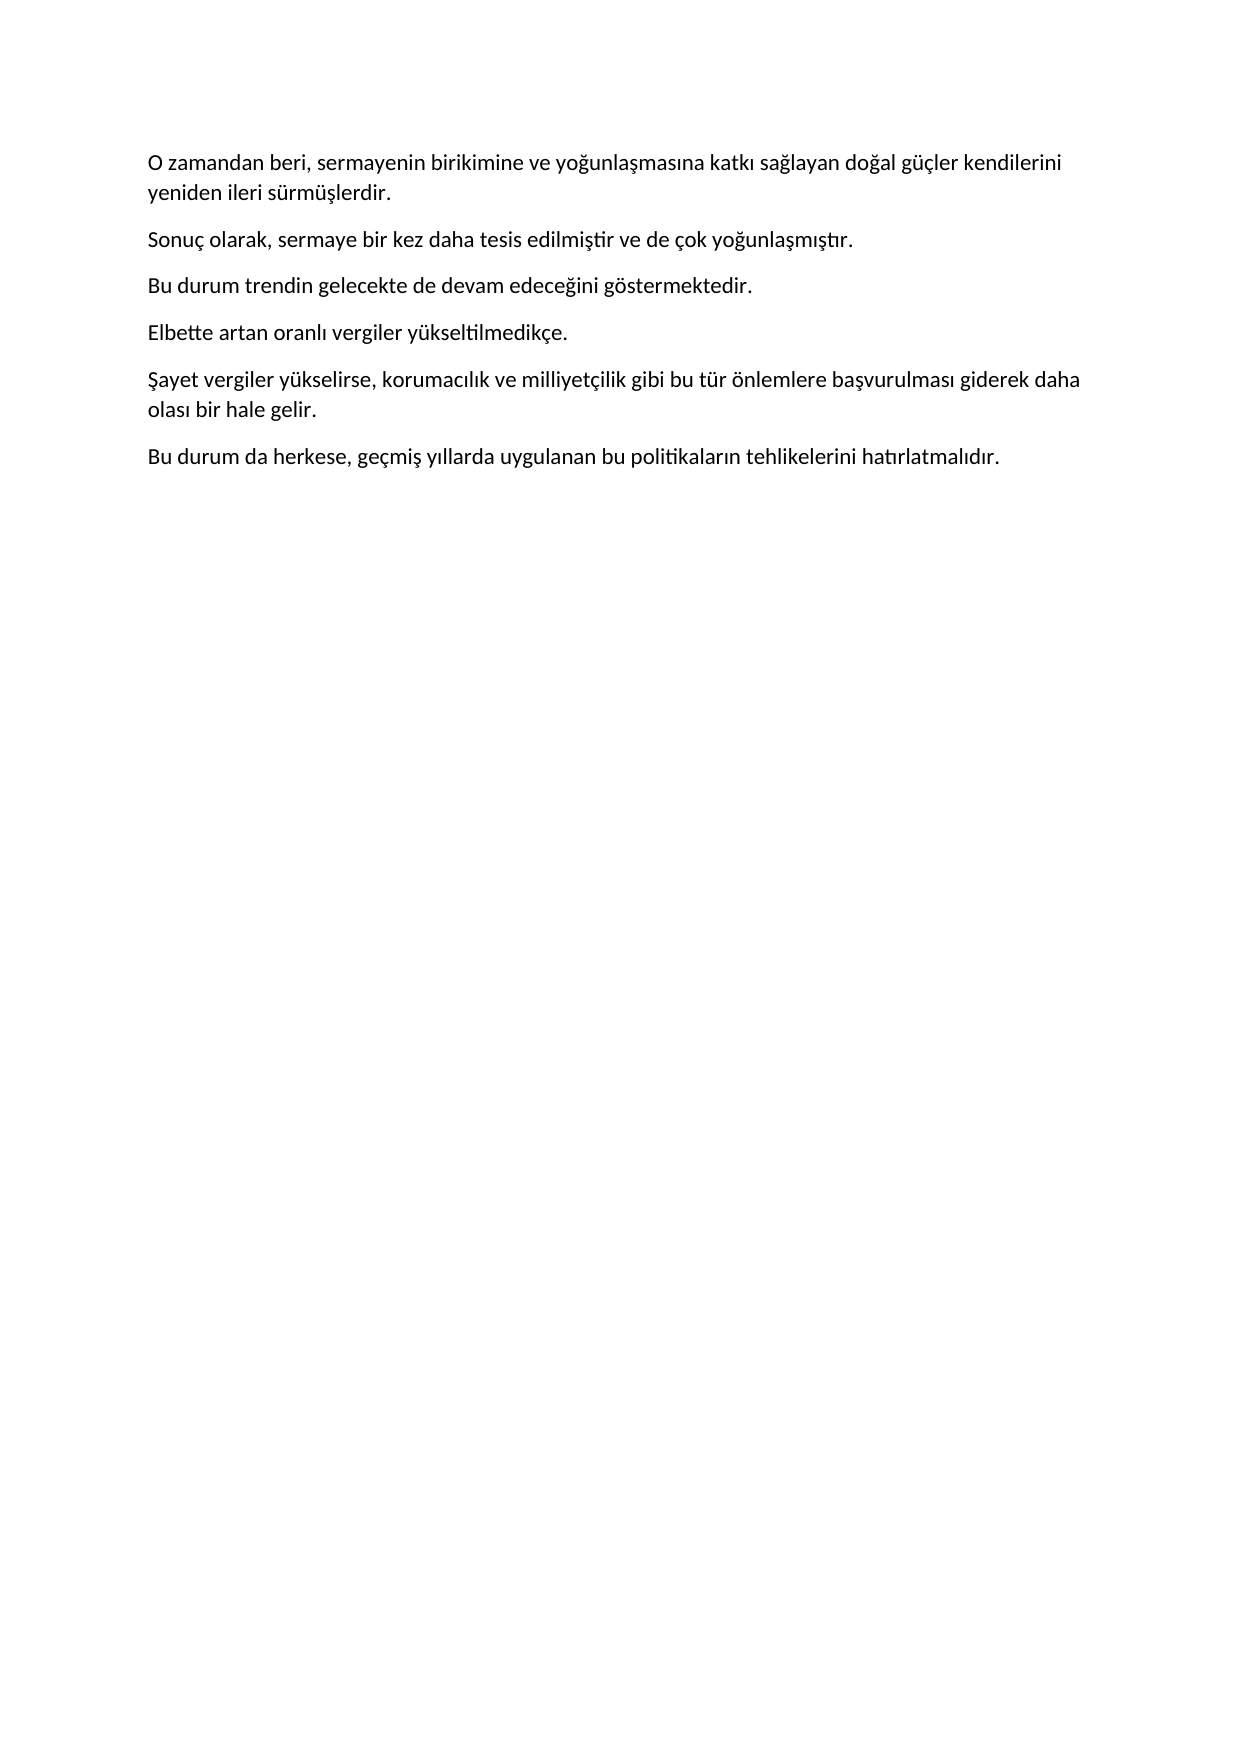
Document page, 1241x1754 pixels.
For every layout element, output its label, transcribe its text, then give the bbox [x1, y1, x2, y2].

text Şayet vergiler yükselirse, korumacılık ve milliyetçilik gibi bu tür önlemlere başvurulması giderek daha olası bir hale gelir. [148, 365, 1093, 423]
text Bu durum da herkese, geçmiş yıllarda uygulanan bu politikaların tehlikelerini hatırlatmalıdır. [148, 442, 1093, 470]
text Sonuç olarak, sermaye bir kez daha tesis edilmiştir ve de çok yoğunlaşmıştır. [148, 225, 1093, 253]
text Elbette artan oranlı vergiler yükseltilmedikçe. [148, 318, 1093, 346]
text Bu durum trendin gelecekte de devam edeceğini göstermektedir. [148, 272, 1093, 299]
text O zamandan beri, sermayenin birikimine ve yoğunlaşmasına katkı sağlayan doğal güçler kendilerini yeniden ileri sürmüşlerdir. [148, 148, 1093, 206]
